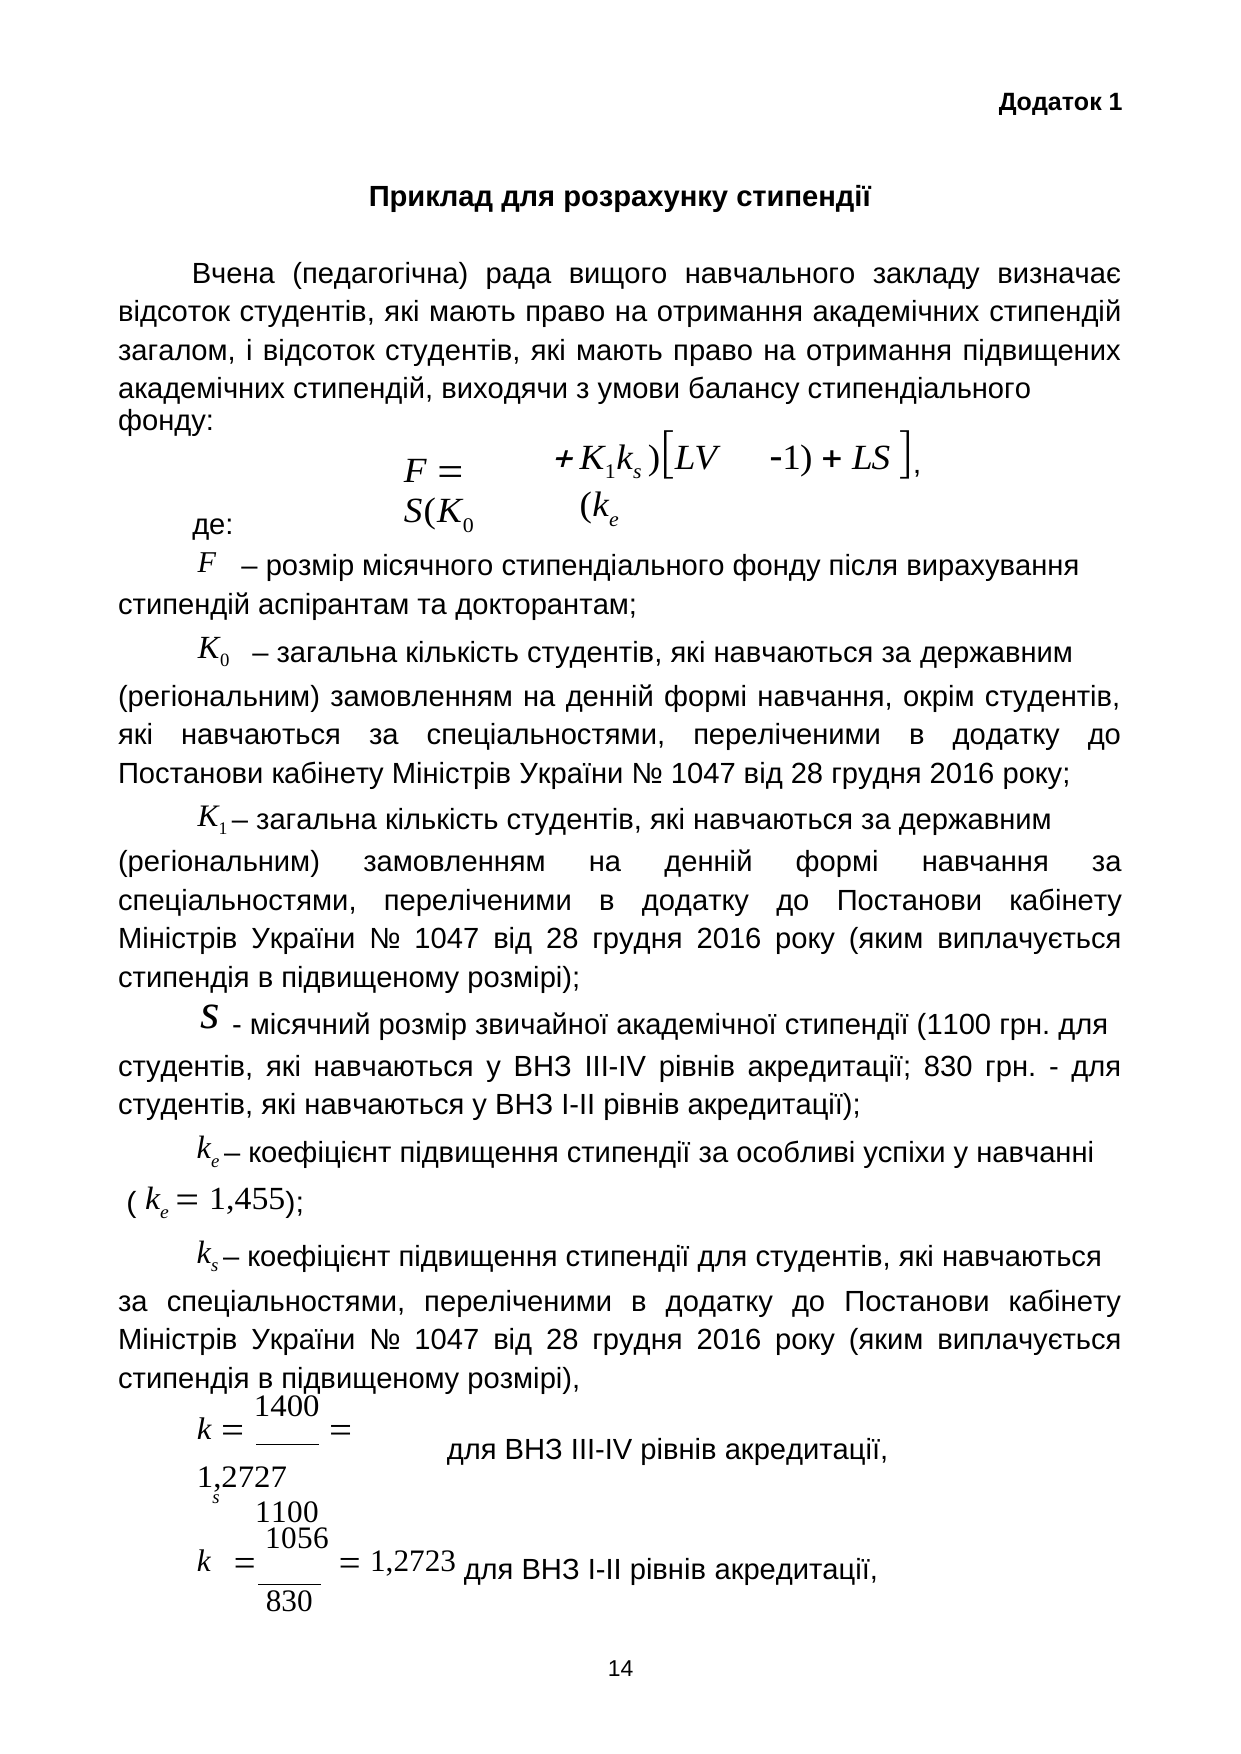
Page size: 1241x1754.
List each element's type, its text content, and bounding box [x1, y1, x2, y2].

text ks – коефіцієнт підвищення стипендії для студентів, які навчаються [196, 1233, 1161, 1275]
subtitle Приклад для розрахунку стипендії [368, 179, 1161, 212]
text s 1100 [212, 1497, 436, 1529]
text F – розмір місячного стипендіального фонду після вирахування стипендій аспірантам та докторантам; [118, 545, 1115, 620]
text K1 – загальна кількість студентів, які навчаються за державним [197, 797, 1161, 838]
text для ВНЗ ІІІ-ІV рівнів акредитації, [447, 1432, 1161, 1466]
text ke – коефіцієнт підвищення стипендії за особливі успіхи у навчанні [196, 1128, 1161, 1171]
text k  1056  1,2723 для ВНЗ І-ІІ рівнів акредитації, [197, 1537, 1161, 1590]
text k  1400  1,2727 [197, 1401, 436, 1497]
text Додаток 1 [929, 87, 1122, 115]
text s - місячний розмір звичайної академічної стипендії (1100 грн. для [200, 998, 1161, 1043]
text де: [62, 507, 233, 540]
list K1ks )LV (ke [551, 435, 758, 531]
text фонду: [131, 410, 1161, 435]
text (регіональним) замовленням на денній формі навчання за спеціальностями, переліченими в додатку до Постанови кабінету Міністрів України № 1047 від 28 грудня 2016 року (яким виплачується стипендія в підвищеному розмірі); [118, 844, 1123, 993]
text ( ke  1,455); [126, 1180, 1161, 1222]
text F  S(K0 [403, 449, 540, 537]
subtitle 830 [266, 1590, 1161, 1617]
text 1)  LS , [769, 435, 1161, 480]
text (регіональним) замовленням на денній формі навчання, окрім студентів, які навчаються за спеціальностями, переліченими в додатку до Постанови кабінету Міністрів України № 1047 від 28 грудня 2016 року; [118, 679, 1122, 789]
text за спеціальностями, переліченими в додатку до Постанови кабінету Міністрів України № 1047 від 28 грудня 2016 року (яким виплачується стипендія в підвищеному розмірі), [118, 1283, 1123, 1394]
text K0 – загальна кількість студентів, які навчаються за державним [198, 628, 1161, 671]
text Вчена (педагогічна) рада вищого навчального закладу визначає відсоток студентів, які мають право на отримання академічних стипендій загалом, і відсоток студентів, які мають право на отримання підвищених академічних стипендій, виходячи з умови балансу стипендіального [118, 256, 1122, 405]
text студентів, які навчаються у ВНЗ ІІІ-ІV рівнів акредитації; 830 грн. - для студентів, які навчаються у ВНЗ І-ІІ рівнів акредитації); [118, 1049, 1122, 1121]
